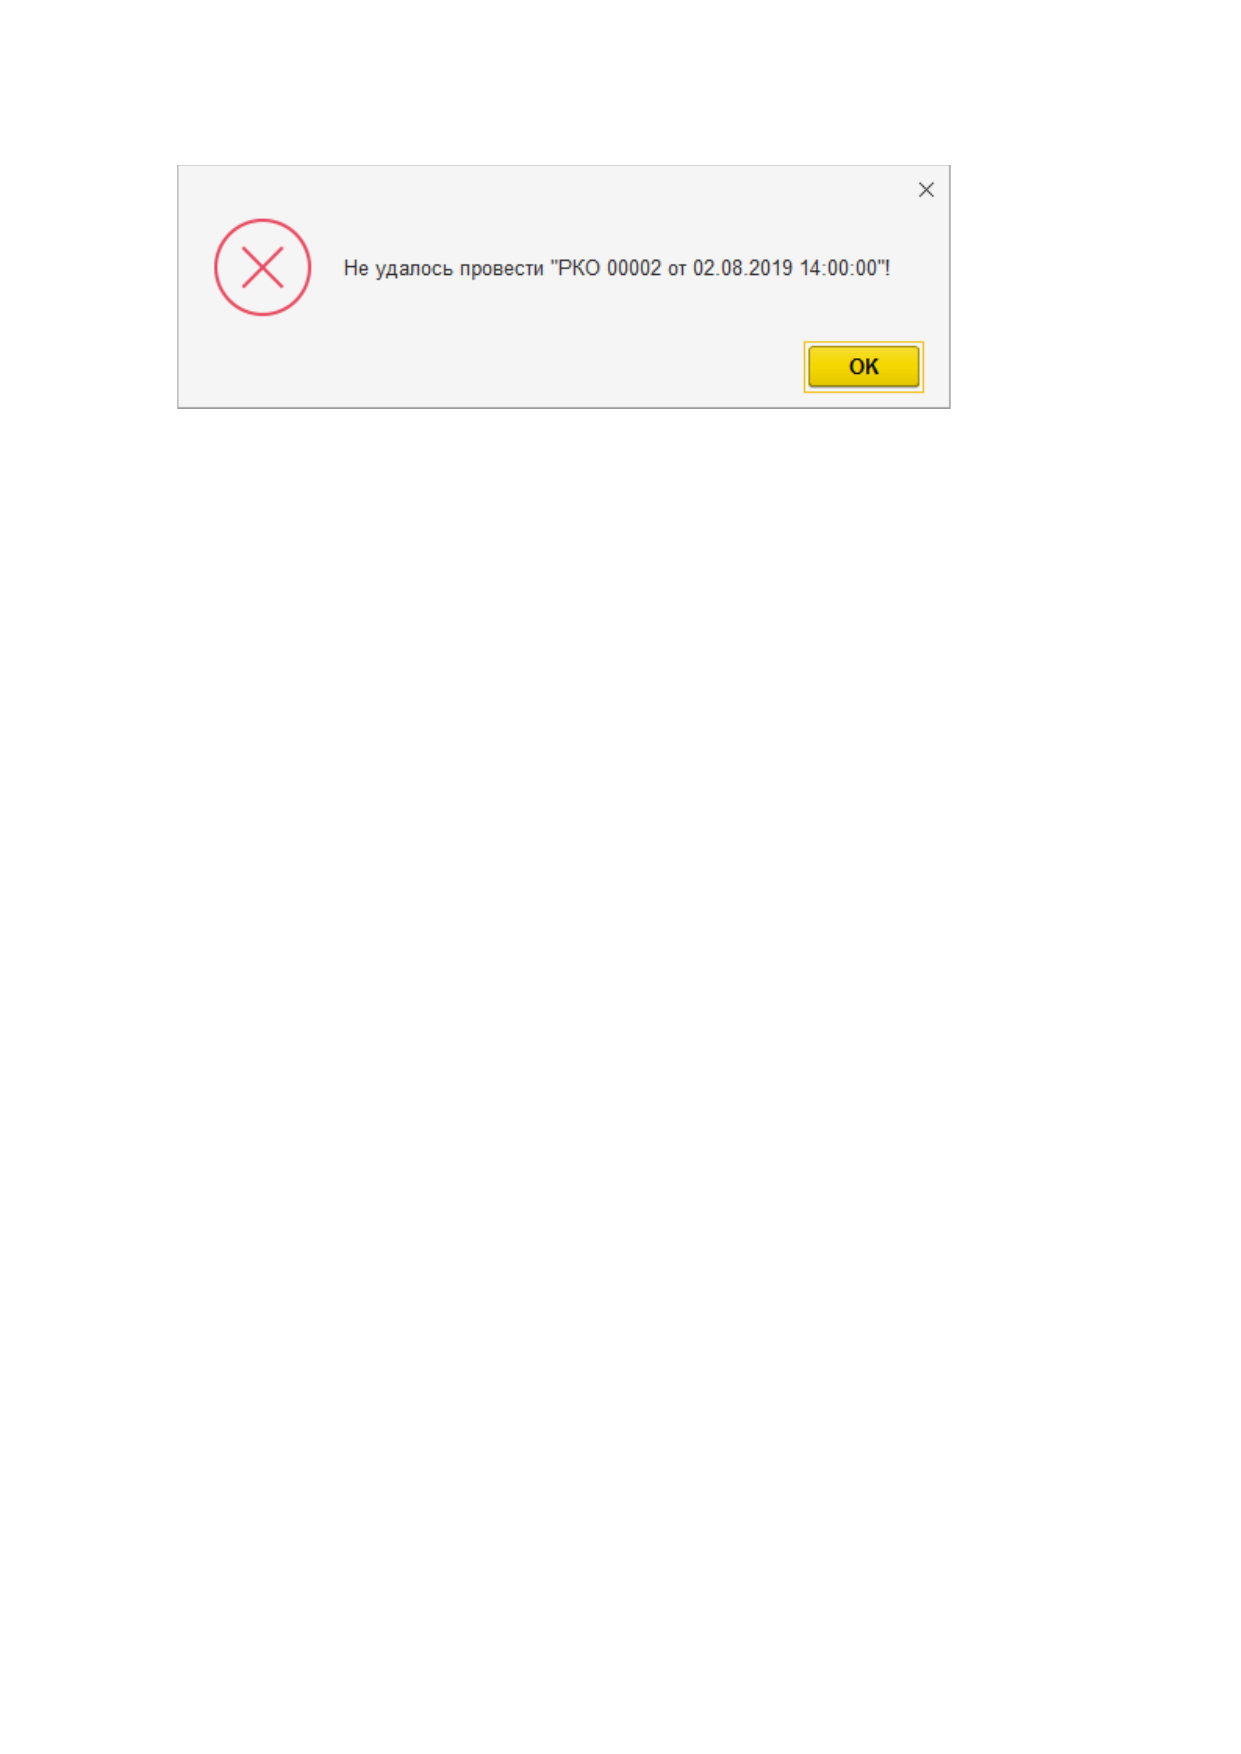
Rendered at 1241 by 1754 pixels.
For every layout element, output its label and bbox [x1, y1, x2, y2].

picture [177, 165, 951, 409]
